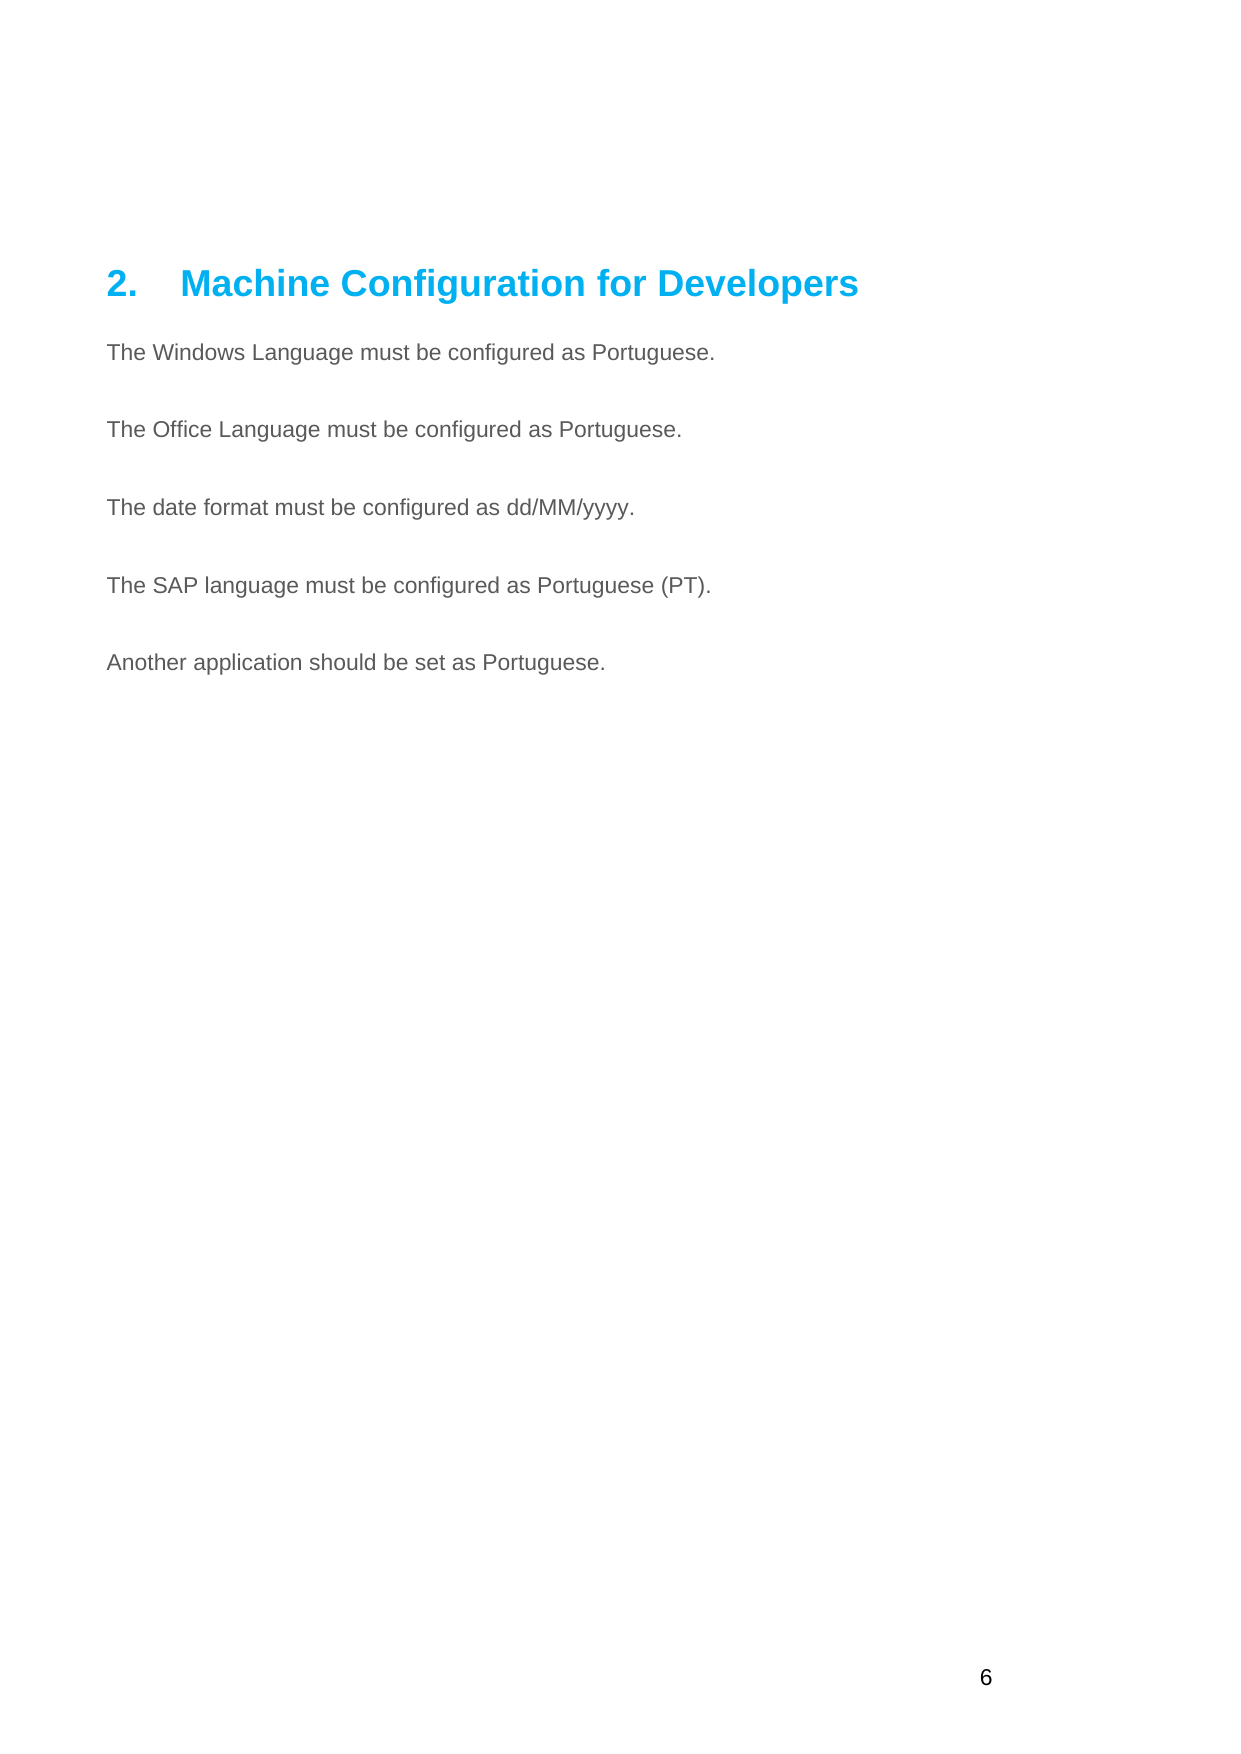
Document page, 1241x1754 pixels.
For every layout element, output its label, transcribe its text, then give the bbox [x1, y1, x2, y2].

text The Office Language must be configured as Portuguese. [106, 416, 1134, 442]
subtitle Machine Configuration for Developers [106, 261, 1134, 304]
text The date format must be configured as dd/MM/yyyy. [106, 494, 1134, 520]
text The SAP language must be configured as Portuguese (PT). [106, 572, 1134, 598]
text The Windows Language must be configured as Portuguese. [106, 338, 1134, 365]
text Another application should be set as Portuguese. [106, 649, 1134, 676]
